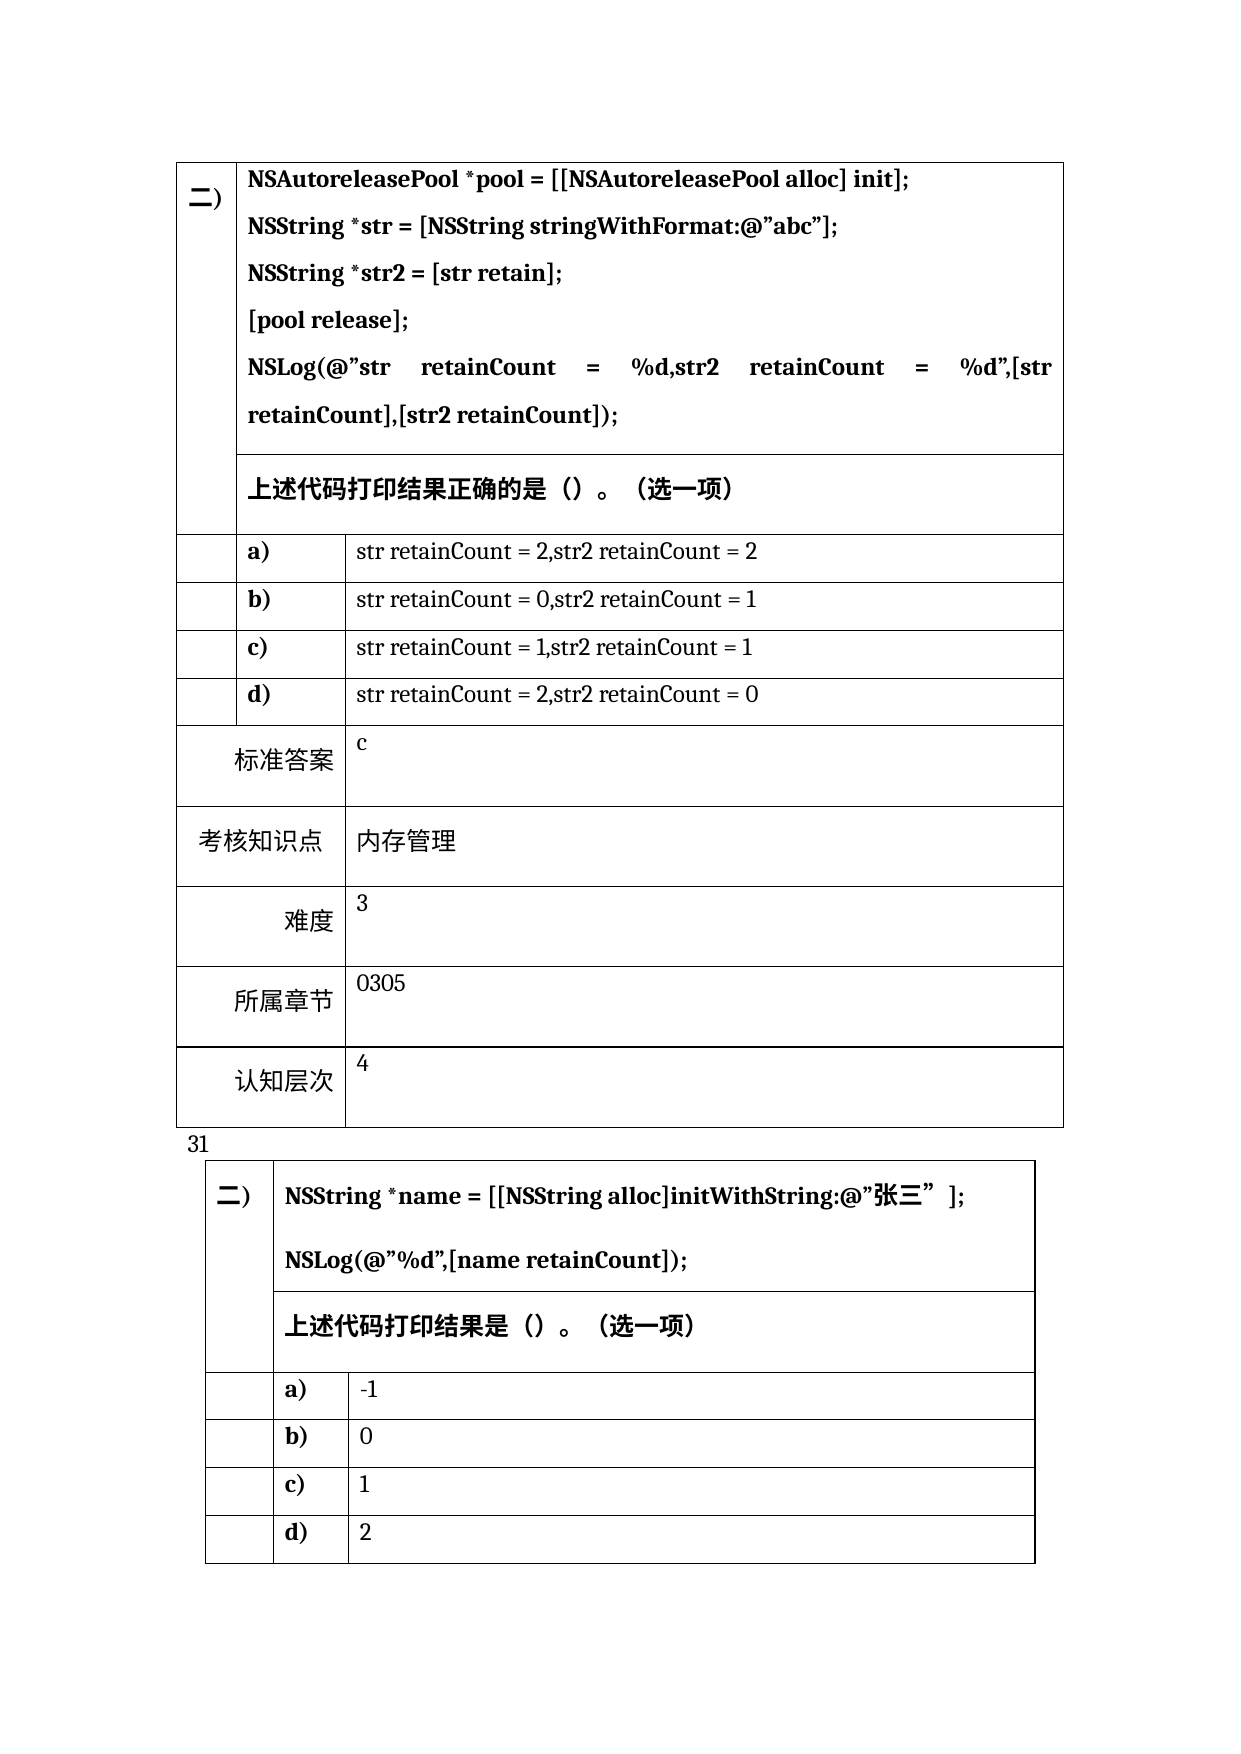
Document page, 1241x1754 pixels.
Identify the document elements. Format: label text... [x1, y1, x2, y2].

table_cell a) [274, 1373, 348, 1419]
table_cell 上述代码打印结果正确的是（）。（选一项） [237, 455, 1063, 534]
table_header NSString *name = [[NSString alloc]initWithString:@”张三”]; NSLog(@”%d”,[name retainCount]); [274, 1161, 1034, 1291]
table_cell 2 [349, 1516, 1034, 1563]
table_cell [177, 535, 236, 582]
table_cell [206, 1516, 273, 1563]
table_cell 4 [346, 1048, 1063, 1127]
table_cell c [346, 726, 1063, 806]
table_cell [177, 631, 236, 677]
table_cell [177, 583, 236, 629]
table_cell str retainCount = 0,str2 retainCount = 1 [346, 583, 1063, 629]
table_header 二) [177, 163, 236, 534]
table_cell str retainCount = 1,str2 retainCount = 1 [346, 631, 1063, 677]
table_cell 内存管理 [346, 807, 1063, 886]
table_cell 1 [349, 1468, 1034, 1515]
table_cell 上述代码打印结果是（）。（选一项） [274, 1292, 1034, 1372]
table_cell 0305 [346, 967, 1063, 1046]
text 31 [187, 1128, 1053, 1160]
table_cell d) [237, 679, 345, 725]
table_cell -1 [349, 1373, 1034, 1419]
table_cell d) [274, 1516, 348, 1563]
table_cell 难度 [177, 887, 345, 966]
table_cell 所属章节 [177, 967, 345, 1046]
table_cell [206, 1468, 273, 1515]
table_cell a) [237, 535, 345, 582]
table_cell [206, 1420, 273, 1467]
table_cell 0 [349, 1420, 1034, 1467]
table_cell [206, 1373, 273, 1419]
table_cell b) [237, 583, 345, 629]
table_header NSAutoreleasePool *pool = [[NSAutoreleasePool alloc] init]; NSString *str = [NSString stringWithFormat:@”abc”]; NSString *str2 = [str retain]; [pool release]; NSLog(@”str retainCount = %d,str2 retainCount = %d”,[str retainCount],[str2 retainCount]); [237, 163, 1063, 454]
table_header 二) [206, 1161, 273, 1372]
table_cell b) [274, 1420, 348, 1467]
table_cell 标准答案 [177, 726, 345, 806]
table_cell 3 [346, 887, 1063, 966]
table_cell c) [237, 631, 345, 677]
table_cell 考核知识点 [177, 807, 345, 886]
table_cell str retainCount = 2,str2 retainCount = 0 [346, 679, 1063, 725]
table_cell 认知层次 [177, 1048, 345, 1127]
table_cell [177, 679, 236, 725]
table_cell str retainCount = 2,str2 retainCount = 2 [346, 535, 1063, 582]
table_cell c) [274, 1468, 348, 1515]
